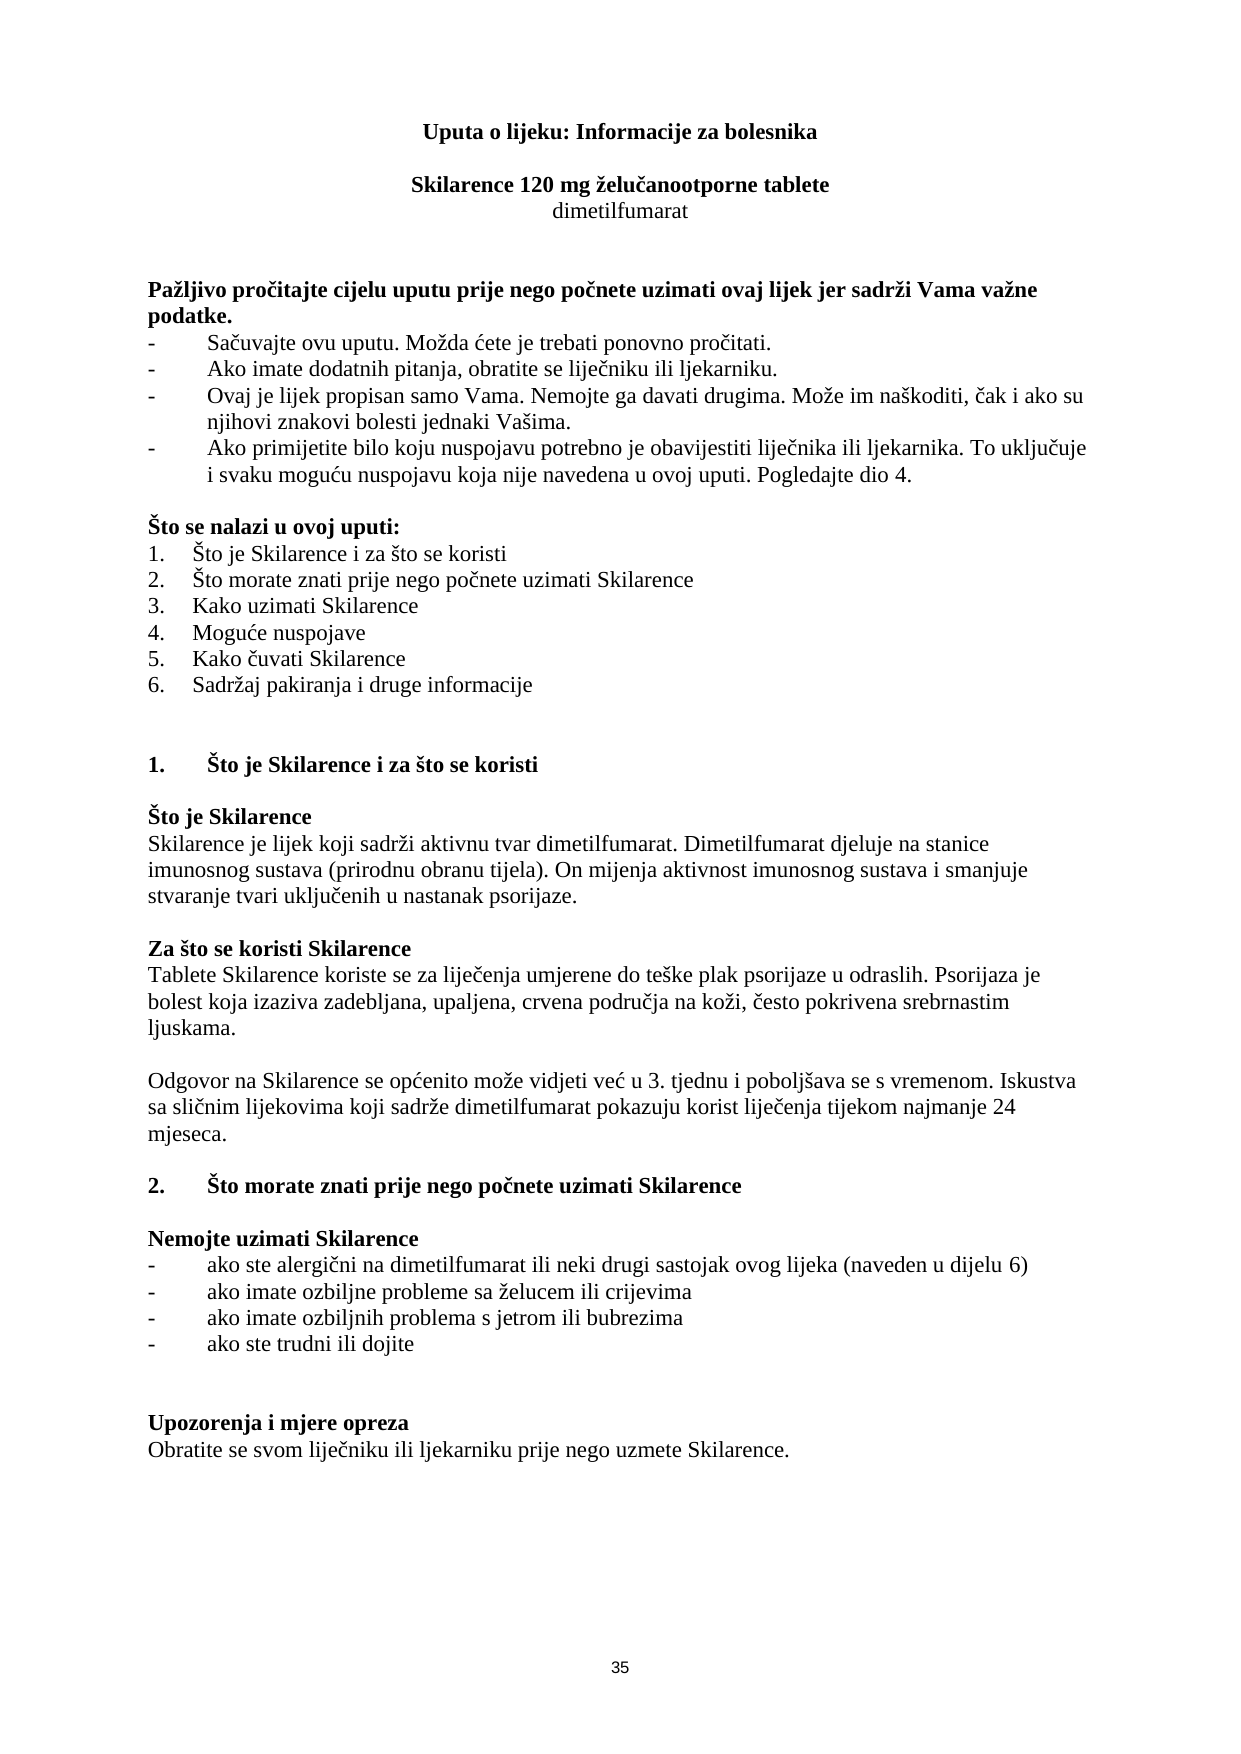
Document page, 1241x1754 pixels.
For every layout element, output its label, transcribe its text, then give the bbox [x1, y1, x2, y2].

text Odgovor na Skilarence se općenito može vidjeti već u 3. tjednu i poboljšava se s vremenom. Iskustva sa sličnim lijekovima koji sadrže dimetilfumarat pokazuju korist liječenja tijekom najmanje 24 mjeseca. [148, 1067, 1092, 1146]
text - ako ste alergični na dimetilfumarat ili neki drugi sastojak ovog lijeka (naveden u dijelu 6) [148, 1251, 1092, 1278]
text 4. Moguće nuspojave [148, 619, 1096, 645]
text - Sačuvajte ovu uputu. Možda ćete je trebati ponovno pročitati. [148, 329, 1093, 355]
text 5. Kako čuvati Skilarence [148, 645, 1096, 672]
text - Ako imate dodatnih pitanja, obratite se liječniku ili ljekarniku. [148, 355, 1093, 382]
text 2. Što morate znati prije nego počnete uzimati Skilarence [148, 1172, 1093, 1199]
text Tablete Skilarence koriste se za liječenja umjerene do teške plak psorijaze u odraslih. Psorijaza je bolest koja izaziva zadebljana, upaljena, crvena područja na koži, često pokrivena srebrnastim ljuskama. [148, 961, 1092, 1041]
text Upozorenja i mjere opreza [148, 1409, 1092, 1436]
text 1. Što je Skilarence i za što se koristi [148, 540, 1096, 566]
text 2. Što morate znati prije nego počnete uzimati Skilarence [148, 566, 1096, 592]
text 6. Sadržaj pakiranja i druge informacije [148, 672, 1096, 698]
text - Ovaj je lijek propisan samo Vama. Nemojte ga davati drugima. Može im naškoditi, čak i ako su njihovi znakovi bolesti jednaki Vašima. [148, 382, 1093, 434]
text Skilarence je lijek koji sadrži aktivnu tvar dimetilfumarat. Dimetilfumarat djeluje na stanice imunosnog sustava (prirodnu obranu tijela). On mijenja aktivnost imunosnog sustava i smanjuje stvaranje tvari uključenih u nastanak psorijaze. [148, 830, 1092, 909]
text Uputa o lijeku: Informacije za bolesnika [148, 118, 1092, 144]
text dimetilfumarat [148, 197, 1092, 223]
text - Ako primijetite bilo koju nuspojavu potrebno je obavijestiti liječnika ili ljekarnika. To uključuje i svaku moguću nuspojavu koja nije navedena u ovoj uputi. Pogledajte dio 4. [148, 434, 1092, 487]
text 3. Kako uzimati Skilarence [148, 592, 1096, 619]
text 1. Što je Skilarence i za što se koristi [148, 751, 1092, 777]
text Nemojte uzimati Skilarence [148, 1225, 1092, 1251]
text - ako imate ozbiljnih problema s jetrom ili bubrezima [148, 1304, 1092, 1330]
text Za što se koristi Skilarence [148, 935, 1093, 961]
text - ako imate ozbiljne probleme sa želucem ili crijevima [148, 1278, 1092, 1304]
text Obratite se svom liječniku ili ljekarniku prije nego uzmete Skilarence. [148, 1436, 1093, 1462]
text Pažljivo pročitajte cijelu uputu prije nego počnete uzimati ovaj lijek jer sadrži Vama važne podatke. [148, 276, 1092, 329]
text Što se nalazi u ovoj uputi: [148, 513, 1093, 540]
text - ako ste trudni ili dojite [148, 1330, 1092, 1357]
text Skilarence 120 mg želučanootporne tablete [148, 171, 1092, 197]
text Što je Skilarence [148, 803, 1092, 830]
